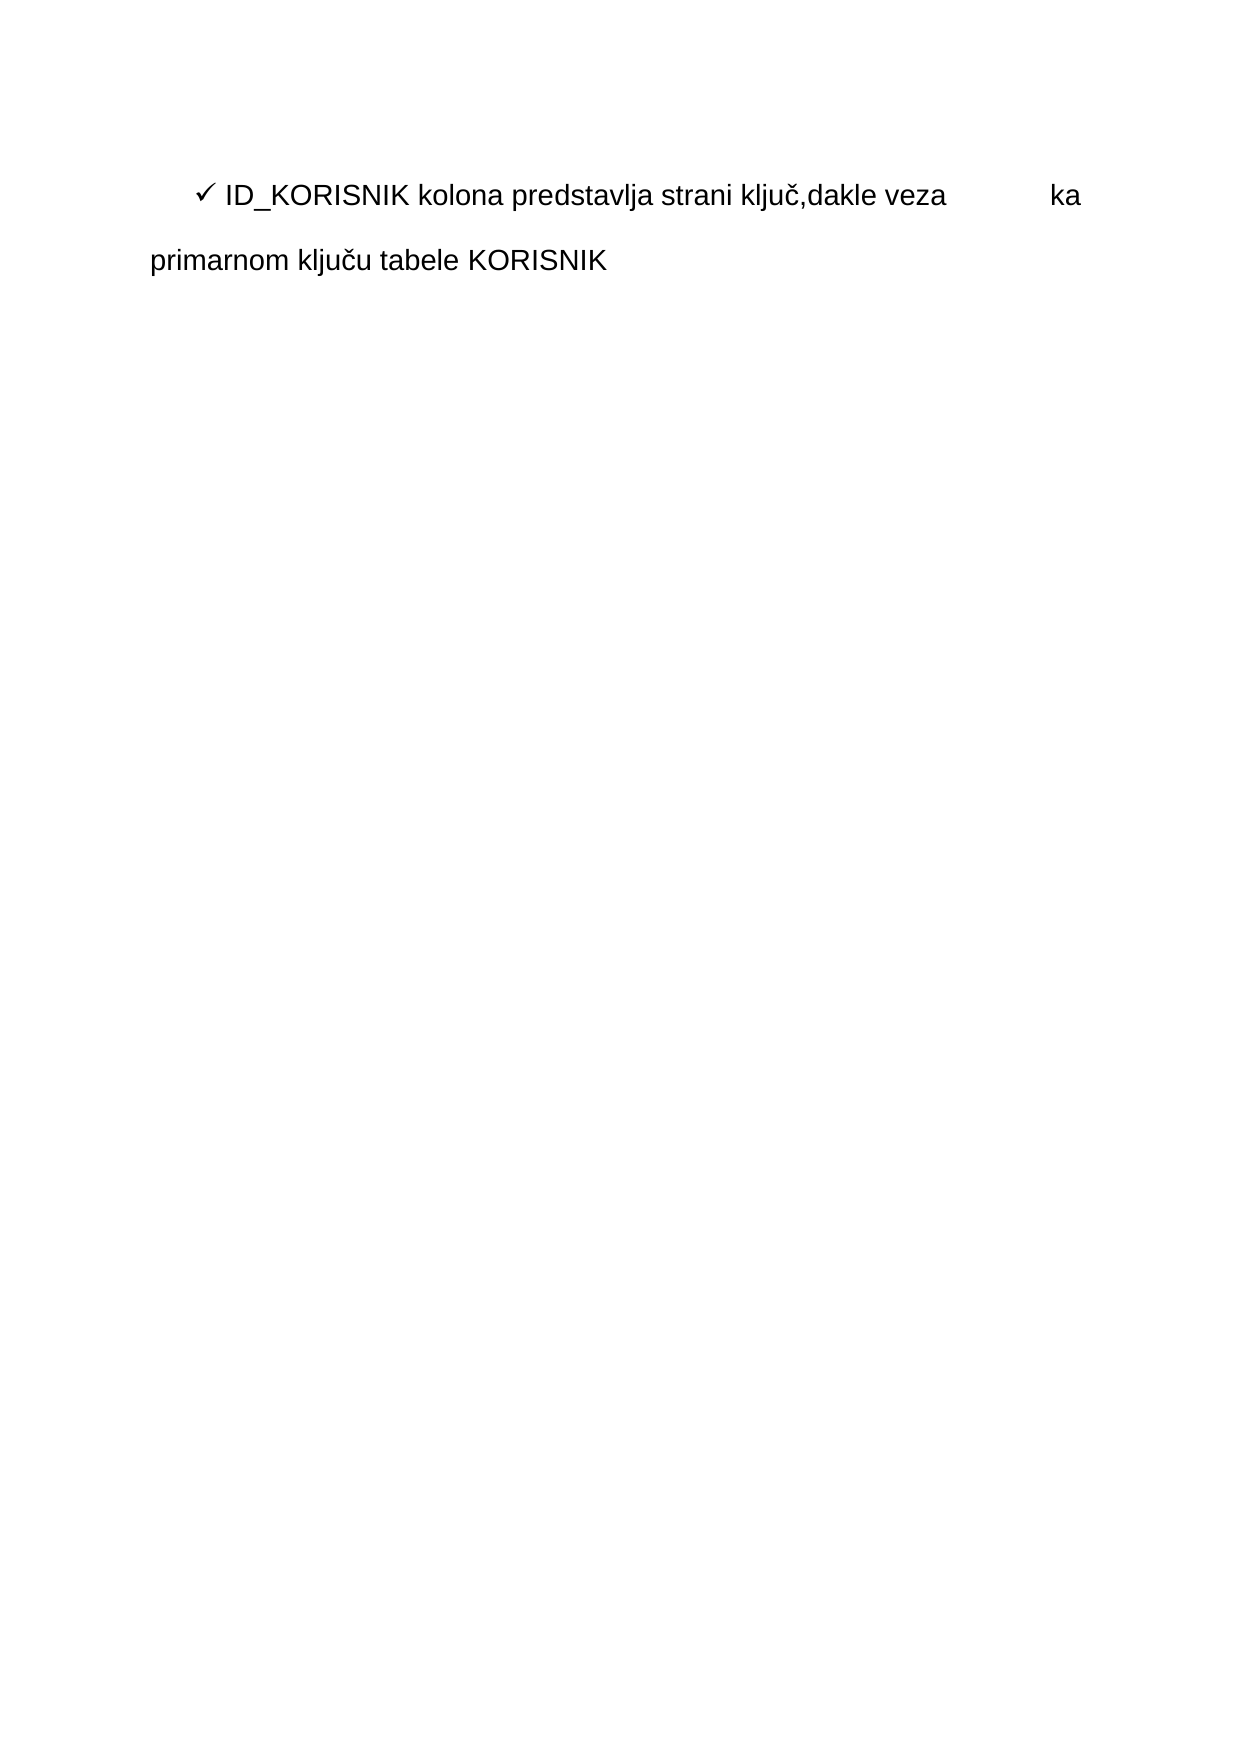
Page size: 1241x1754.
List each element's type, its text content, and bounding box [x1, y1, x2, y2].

list ID_KORISNIK kolona predstavlja strani ključ,dakle veza ka primarnom ključu tabele KORISNIK [150, 162, 1090, 292]
